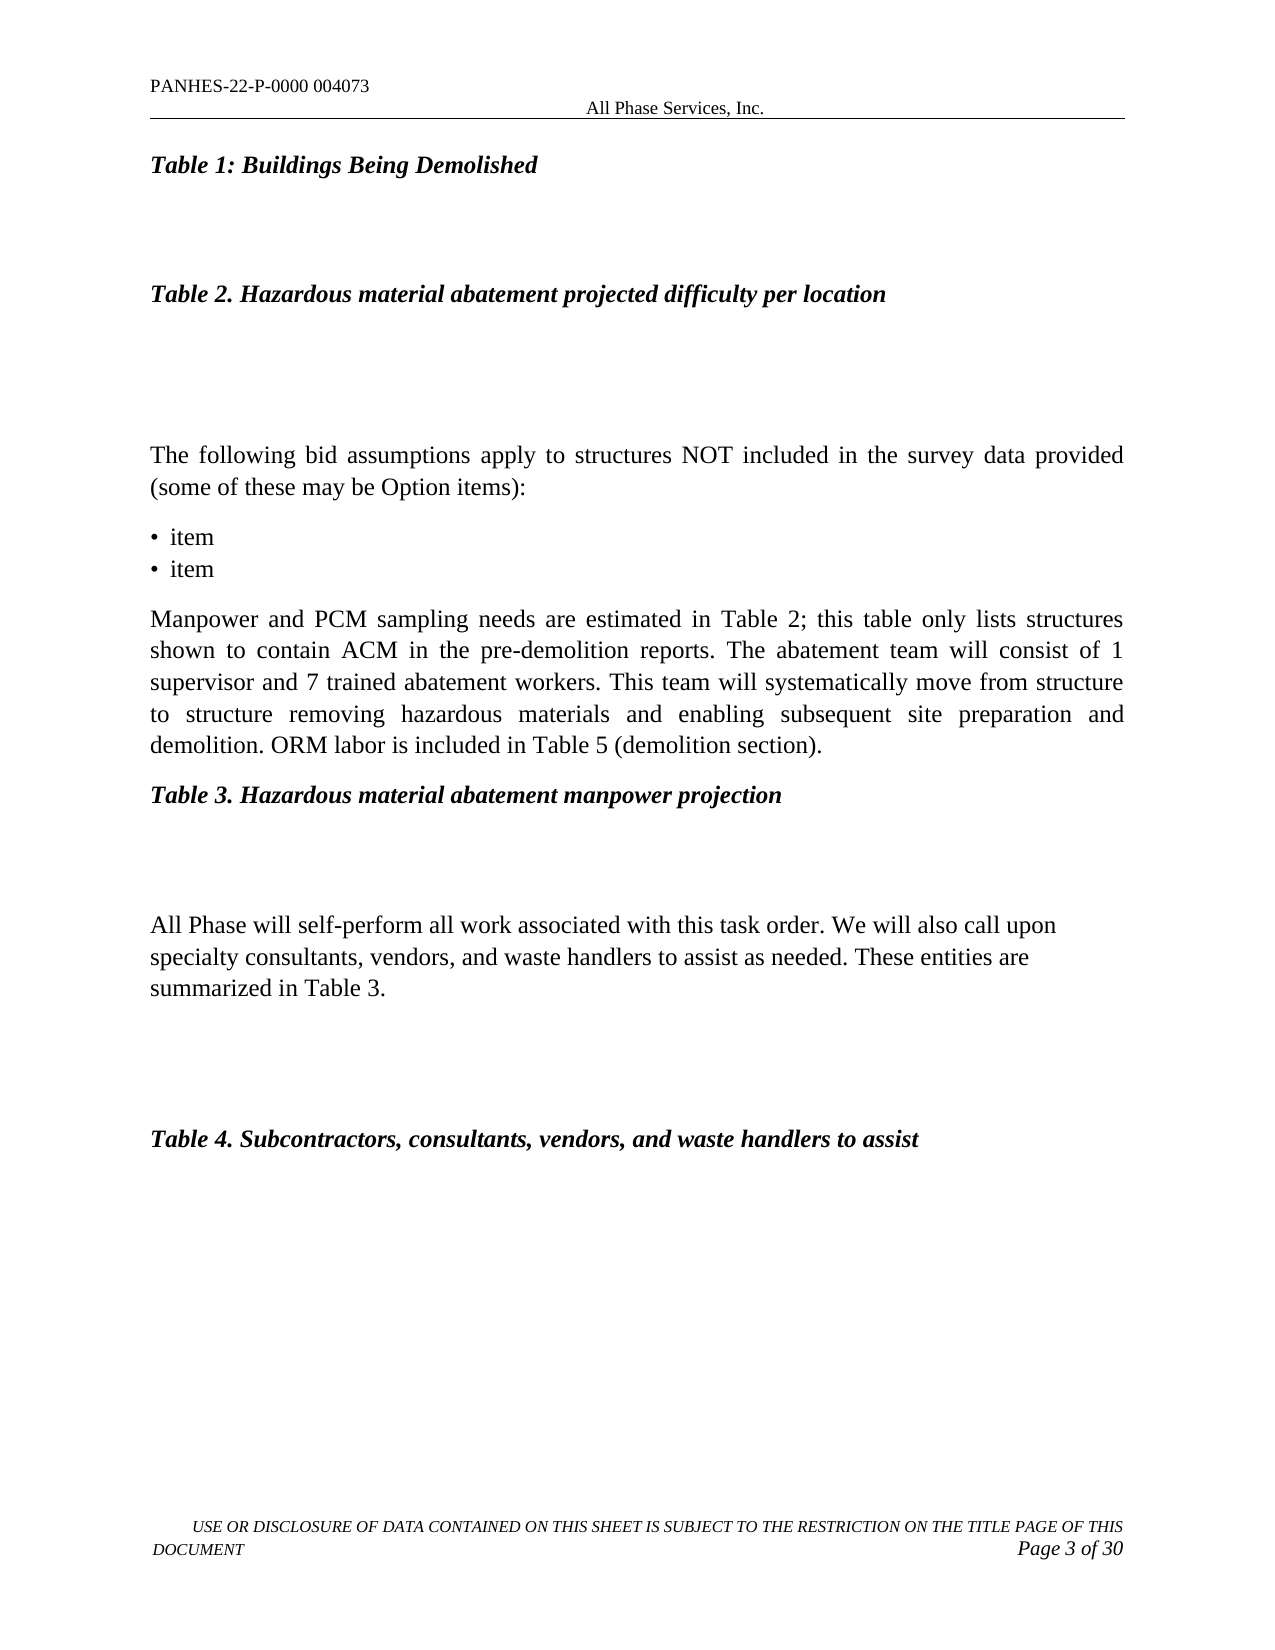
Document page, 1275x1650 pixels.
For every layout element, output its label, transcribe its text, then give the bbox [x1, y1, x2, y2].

text All Phase will self-perform all work associated with this task order. We will also call upon specialty consultants, vendors, and waste handlers to assist as needed. These entities are summarized in Table 3. [150, 929, 1125, 1021]
text Manpower and PCM sampling needs are estimated in Table 2; this table only lists structures shown to contain ACM in the pre-demolition reports. The abatement team will consist of 1 supervisor and 7 trained abatement workers. This team will systematically move from structure to structure removing hazardous materials and enabling subsequent site preparation and demolition. ORM labor is included in Table 5 (demolition section). [150, 623, 1125, 778]
subtitle Table 1: Buildings Being Demolished [150, 150, 1125, 179]
list item [150, 522, 1125, 551]
subtitle Table 4. Subcontractors, consultants, vendors, and waste handlers to assist [150, 1143, 1125, 1172]
list item [150, 572, 1125, 601]
subtitle Table 2. Hazardous material abatement projected difficulty per location [150, 279, 1125, 308]
subtitle Table 3. Hazardous material abatement manpower projection [150, 799, 1125, 828]
text The following bid assumptions apply to structures NOT included in the survey data provided (some of these may be Option items): [150, 440, 1125, 501]
